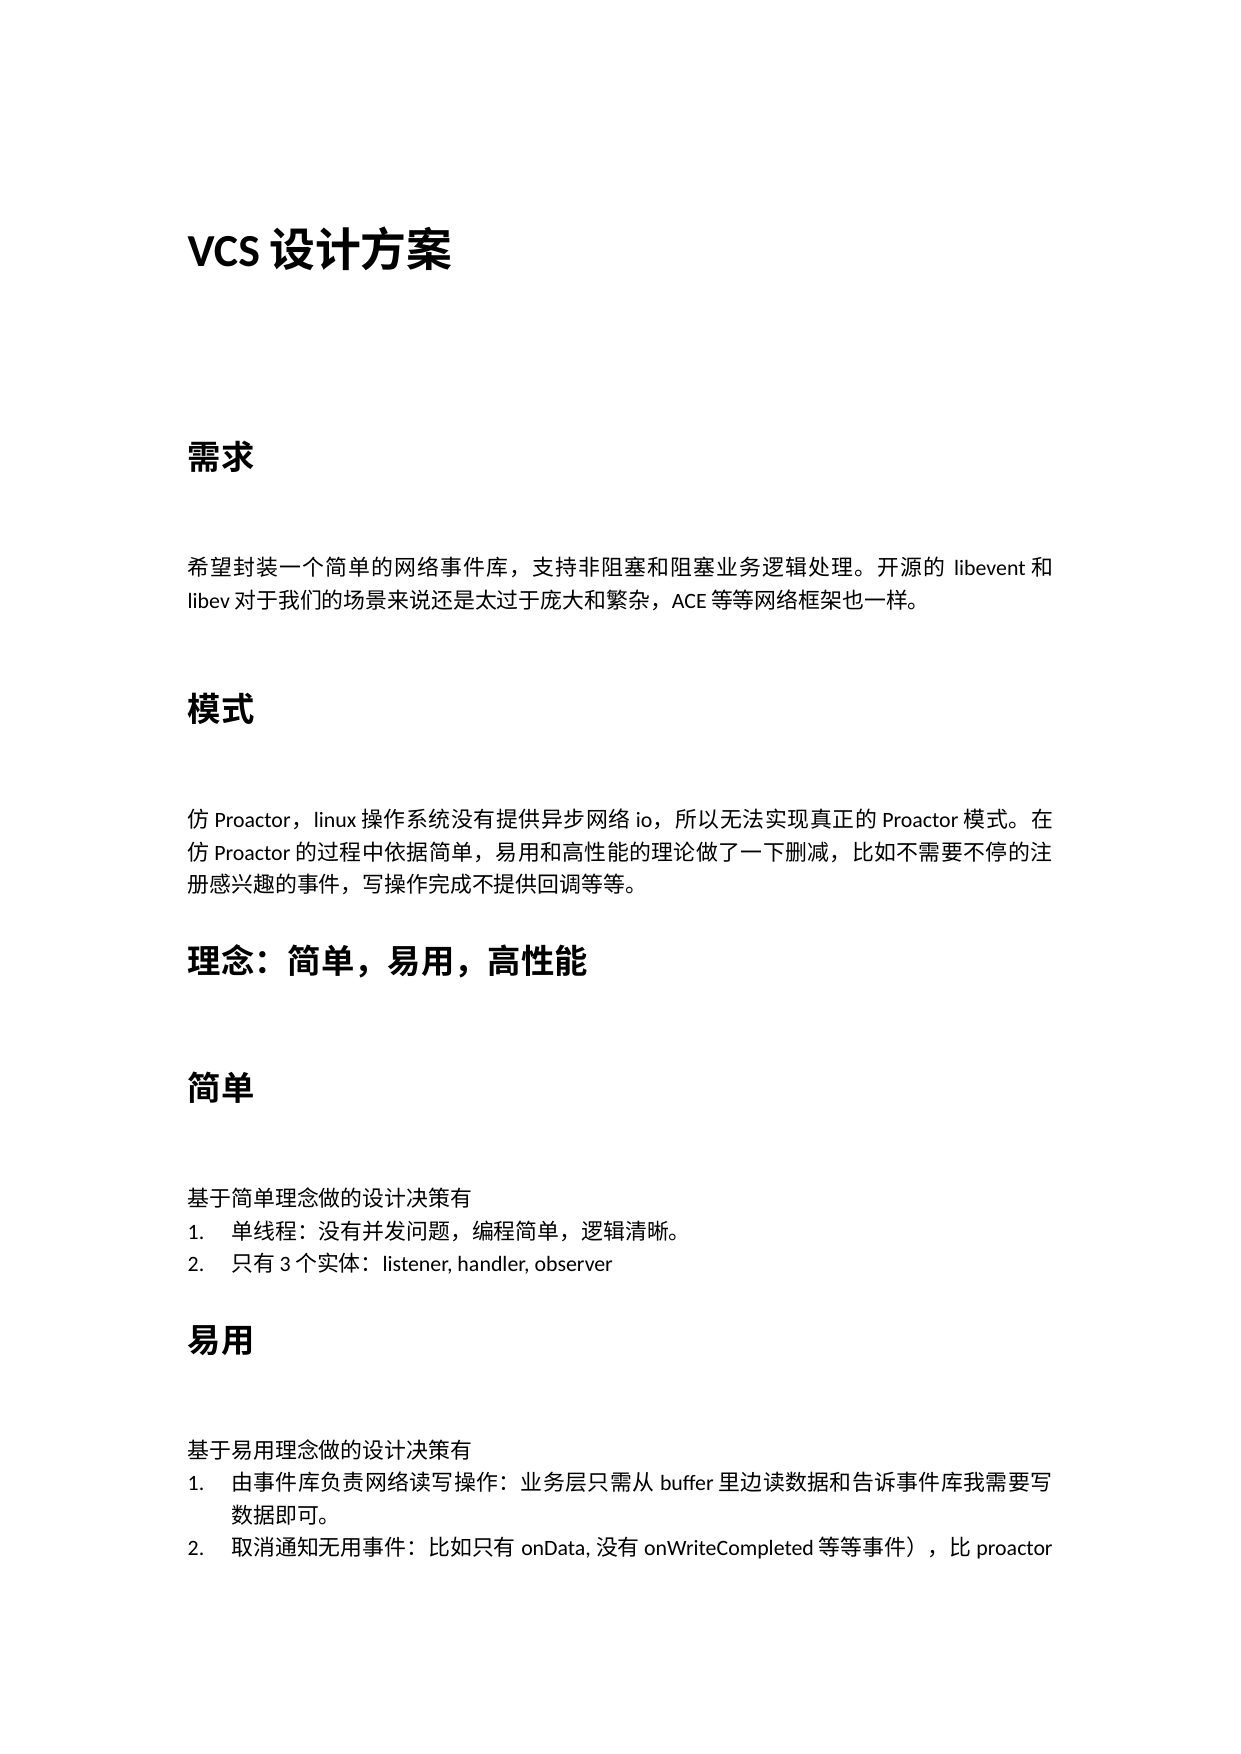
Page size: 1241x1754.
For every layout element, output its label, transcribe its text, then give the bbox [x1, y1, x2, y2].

subtitle 简单 [187, 1053, 1053, 1118]
text 基于易用理念做的设计决策有 [187, 1432, 1053, 1465]
subtitle 易用 [187, 1305, 1053, 1370]
list 单线程：没有并发问题，编程简单，逻辑清晰。 [187, 1213, 1053, 1246]
subtitle 需求 [187, 423, 1053, 488]
text 希望封装一个简单的网络事件库，支持非阻塞和阻塞业务逻辑处理。开源的libevent和libev对于我们的场景来说还是太过于庞大和繁杂，ACE等等网络框架也一样。 [187, 550, 1053, 615]
subtitle 理念：简单，易用，高性能 [187, 926, 1053, 991]
subtitle VCS设计方案 [187, 197, 1053, 295]
text 基于简单理念做的设计决策有 [187, 1181, 1053, 1213]
list 只有3个实体：listener, handler, observer [187, 1246, 1053, 1278]
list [187, 1530, 1053, 1562]
text 仿Proactor，linux操作系统没有提供异步网络io，所以无法实现真正的Proactor模式。在仿Proactor的过程中依据简单，易用和高性能的理论做了一下删减，比如不需要不停的注册感兴趣的事件，写操作完成不提供回调等等。 [187, 802, 1053, 899]
subtitle 模式 [187, 674, 1053, 739]
list 由事件库负责网络读写操作：业务层只需从buffer里边读数据和告诉事件库我需要写数据即可。 [187, 1465, 1053, 1530]
